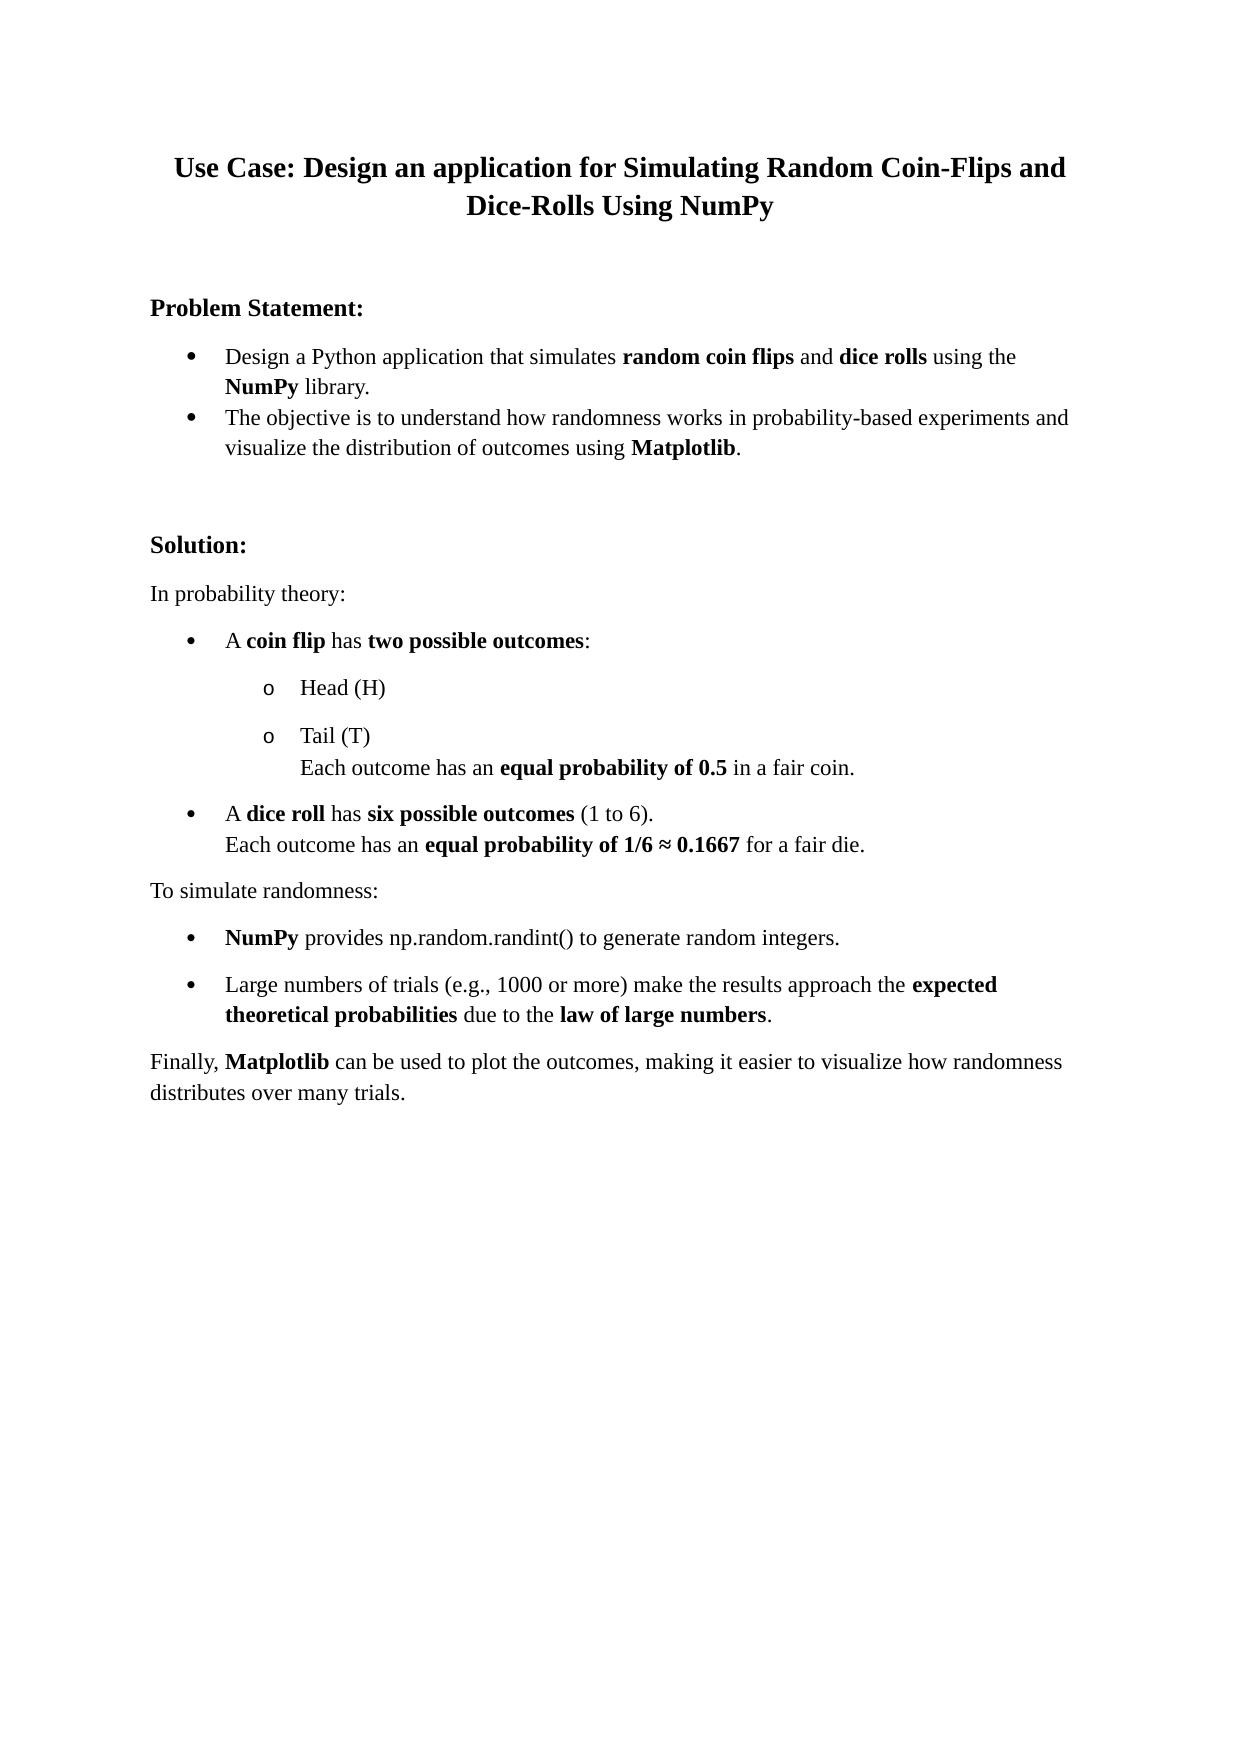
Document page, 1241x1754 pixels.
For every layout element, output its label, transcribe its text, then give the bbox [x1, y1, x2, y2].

list Tail (T) Each outcome has an equal probability of 0.5 in a fair coin. [262, 722, 1090, 780]
list A coin flip has two possible outcomes: [187, 627, 1090, 653]
list NumPy provides np.random.randint() to generate random integers. [187, 924, 1090, 951]
list The objective is to understand how randomness works in probability-based experiments and visualize the distribution of outcomes using Matplotlib. [187, 403, 1090, 460]
list A dice roll has six possible outcomes (1 to 6). Each outcome has an equal probability of 1/6 ≈ 0.1667 for a fair die. [187, 800, 1090, 857]
text Finally, Matplotlib can be used to plot the outcomes, making it easier to visualize how randomness distributes over many trials. [150, 1048, 1090, 1105]
text Problem Statement: [150, 293, 1090, 322]
list Head (H) [262, 674, 1090, 701]
list Design a Python application that simulates random coin flips and dice rolls using the NumPy library. [187, 343, 1090, 400]
text To simulate randomness: [150, 877, 1090, 904]
text Use Case: Design an application for Simulating Random Coin-Flips and Dice-Rolls Using NumPy [150, 150, 1090, 222]
text Solution: [150, 530, 1090, 559]
text In probability theory: [150, 580, 1090, 606]
list Large numbers of trials (e.g., 1000 or more) make the results approach the expected theoretical probabilities due to the law of large numbers. [187, 971, 1090, 1028]
